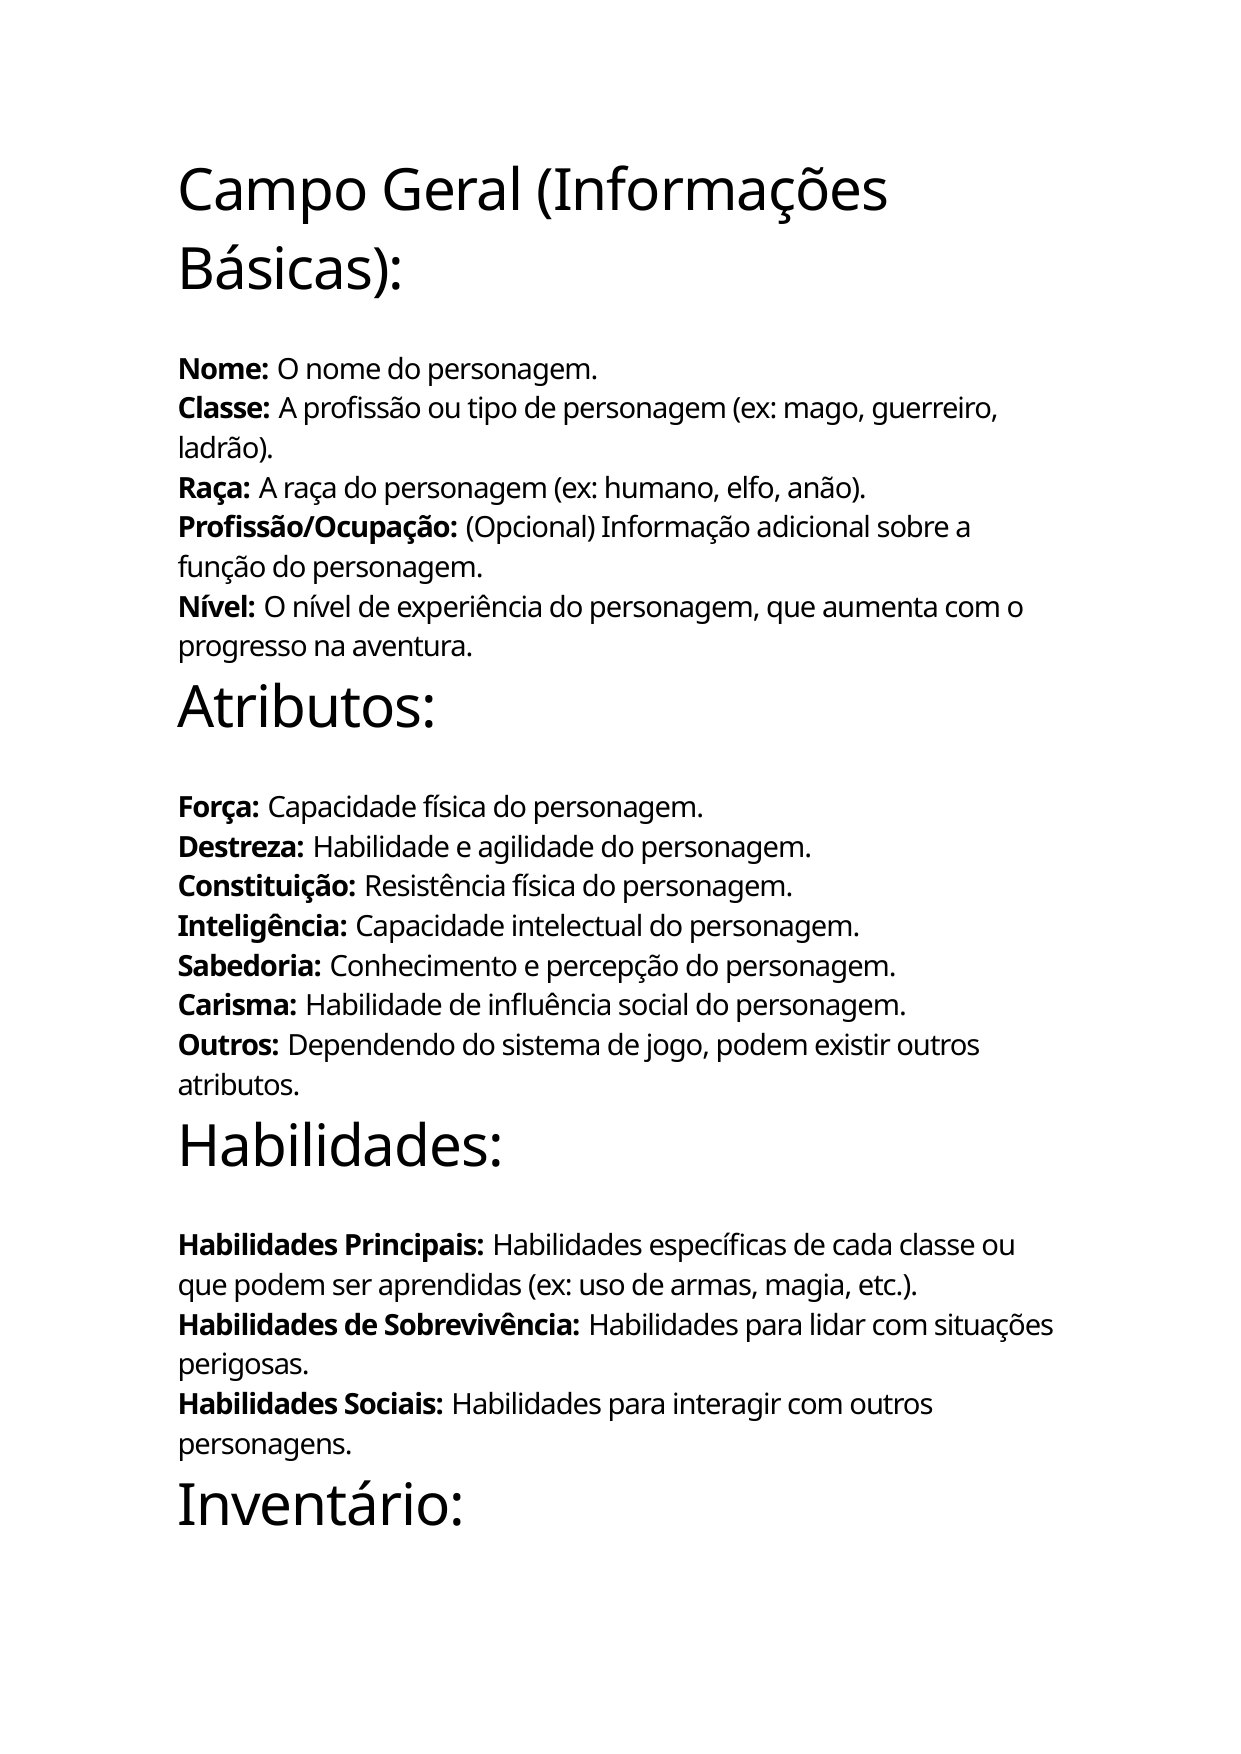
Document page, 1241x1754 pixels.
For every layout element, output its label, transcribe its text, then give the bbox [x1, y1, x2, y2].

title Força: Capacidade física do personagem. [177, 786, 1063, 826]
title Atributos: [177, 665, 1063, 745]
title Profissão/Ocupação: (Opcional) Informação adicional sobre a função do personagem. [177, 507, 1063, 586]
title Outros: Dependendo do sistema de jogo, podem existir outros atributos. [177, 1024, 1063, 1104]
title Habilidades de Sobrevivência: Habilidades para lidar com situações perigosas. [177, 1304, 1063, 1383]
title Raça: A raça do personagem (ex: humano, elfo, anão). [177, 467, 1063, 507]
title Habilidades Principais: Habilidades específicas de cada classe ou que podem ser aprendidas (ex: uso de armas, magia, etc.). [177, 1224, 1063, 1304]
title Habilidades: [177, 1104, 1063, 1183]
title Carisma: Habilidade de influência social do personagem. [177, 985, 1063, 1024]
title Habilidades Sociais: Habilidades para interagir com outros personagens. [177, 1383, 1063, 1463]
title Inteligência: Capacidade intelectual do personagem. [177, 905, 1063, 945]
title Campo Geral (Informações Básicas): [177, 148, 1063, 307]
title Nível: O nível de experiência do personagem, que aumenta com o progresso na aventura. [177, 586, 1063, 665]
title Constituição: Resistência física do personagem. [177, 866, 1063, 905]
title Destreza: Habilidade e agilidade do personagem. [177, 826, 1063, 866]
title Inventário: [177, 1463, 1063, 1542]
title Nome: O nome do personagem. [177, 348, 1063, 388]
title Classe: A profissão ou tipo de personagem (ex: mago, guerreiro, ladrão). [177, 388, 1063, 467]
title Sabedoria: Conhecimento e percepção do personagem. [177, 945, 1063, 985]
